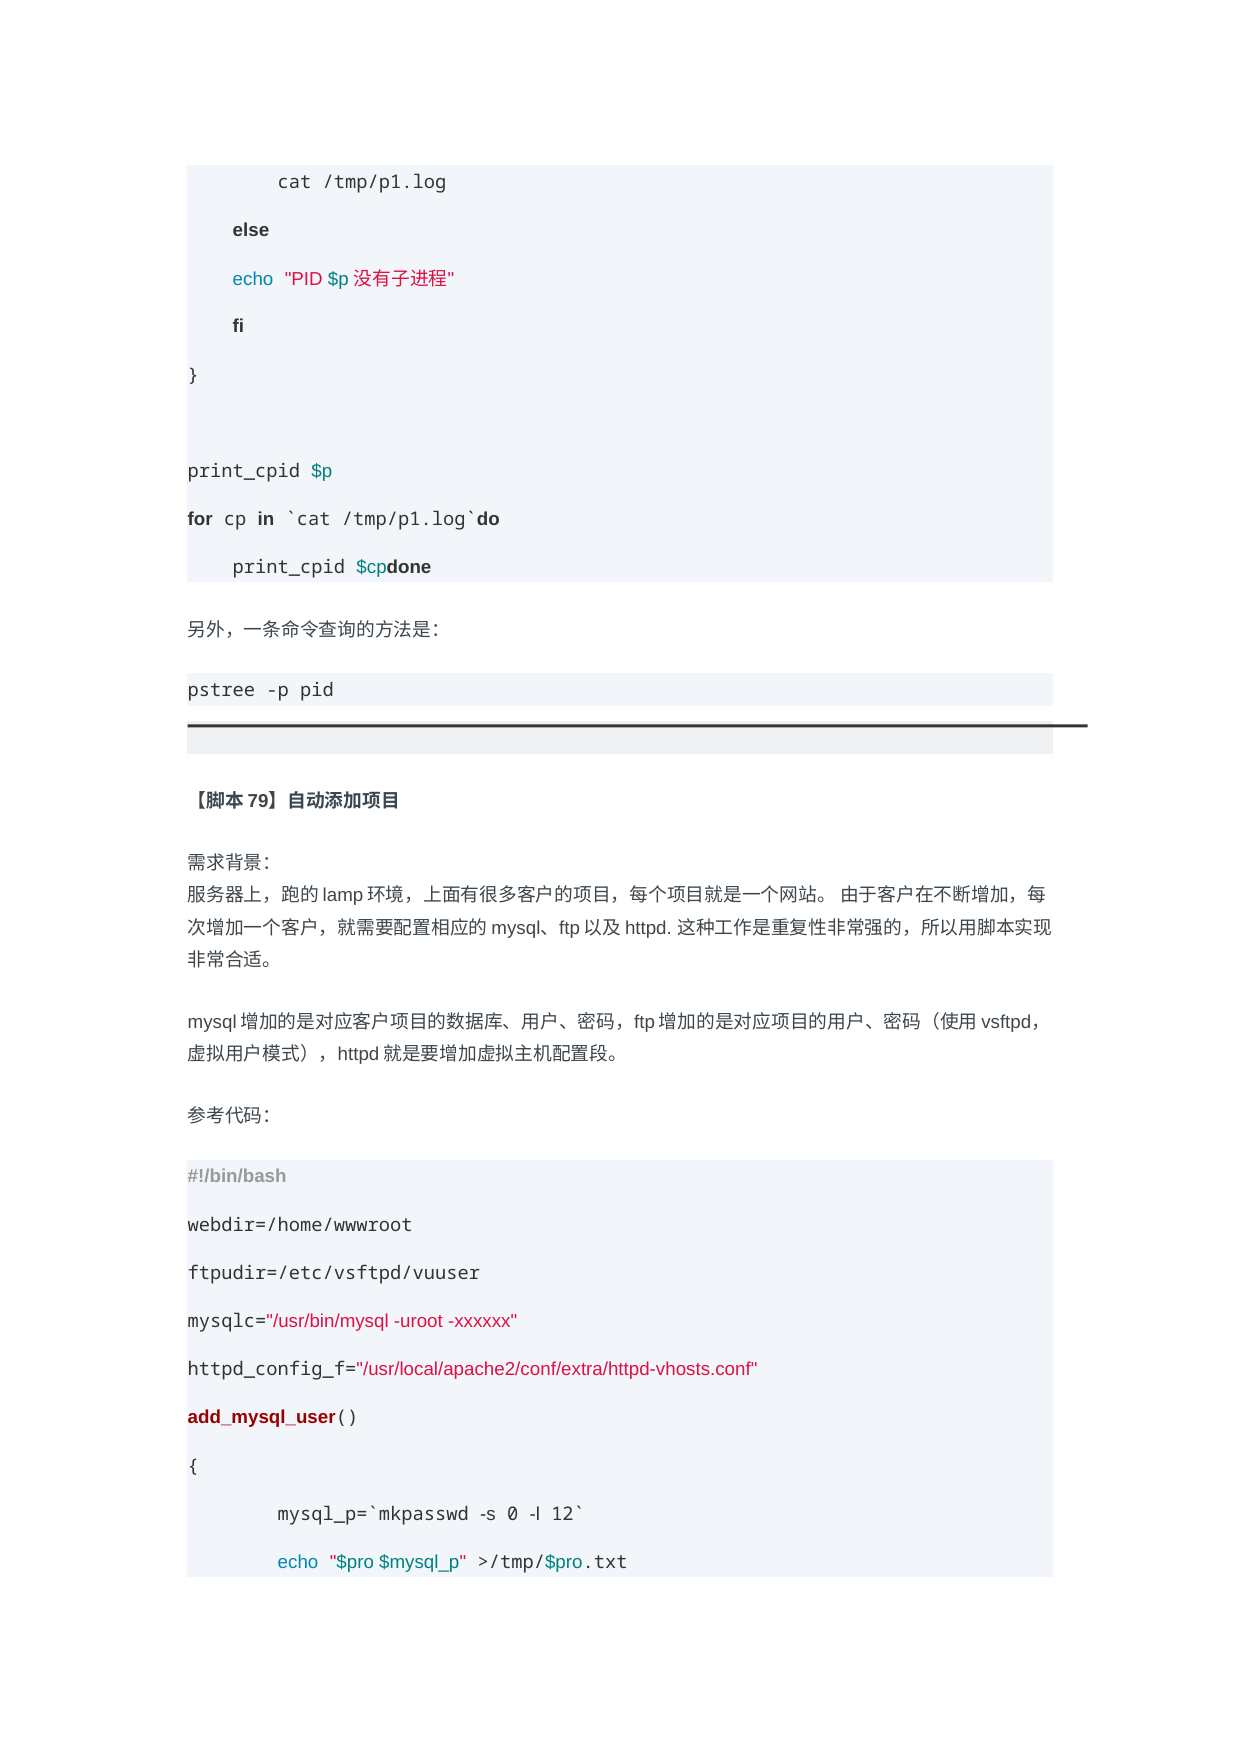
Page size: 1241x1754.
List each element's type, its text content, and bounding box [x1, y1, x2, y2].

text webdir=/home/wwwroot [187, 1208, 1053, 1240]
text } [187, 357, 1053, 390]
text httpd_config_f="/usr/local/apache2/conf/extra/httpd-vhosts.conf" [187, 1352, 1053, 1385]
text mysql增加的是对应客户项目的数据库、用户、密码，ftp增加的是对应项目的用户、密码（使用vsftpd，虚拟用户模式），httpd就是要增加虚拟主机配置段。 [187, 1004, 1053, 1069]
text ftpudir=/etc/vsftpd/vuuser [187, 1256, 1053, 1288]
text for cp in `cat /tmp/p1.log`do [187, 502, 1053, 534]
text { [187, 1448, 1053, 1481]
subtitle 【脚本79】自动添加项目 [187, 783, 1053, 816]
text 另外，一条命令查询的方法是： [187, 612, 1053, 644]
text echo "PID $p 没有子进程" [187, 261, 1053, 294]
text 参考代码： [187, 1098, 1053, 1131]
text cat /tmp/p1.log [187, 165, 1053, 197]
text fi [187, 309, 1053, 342]
text echo "$pro $mysql_p" >/tmp/$pro.txt [187, 1545, 1053, 1577]
text else [187, 213, 1053, 246]
text 需求背景： 服务器上，跑的lamp环境，上面有很多客户的项目，每个项目就是一个网站。 由于客户在不断增加，每次增加一个客户，就需要配置相应的mysql、ftp以及httpd. 这种工作是重复性非常强的，所以用脚本实现非常合适。 [187, 845, 1053, 975]
text print_cpid $cpdone [187, 550, 1053, 582]
text mysqlc="/usr/bin/mysql -uroot -xxxxxx" [187, 1304, 1053, 1337]
text print_cpid $p [187, 454, 1053, 486]
text pstree -p pid [187, 673, 1053, 706]
text add_mysql_user() [187, 1400, 1053, 1433]
text mysql_p=`mkpasswd -s 0 -l 12` [187, 1497, 1053, 1529]
text #!/bin/bash [187, 1160, 1053, 1192]
